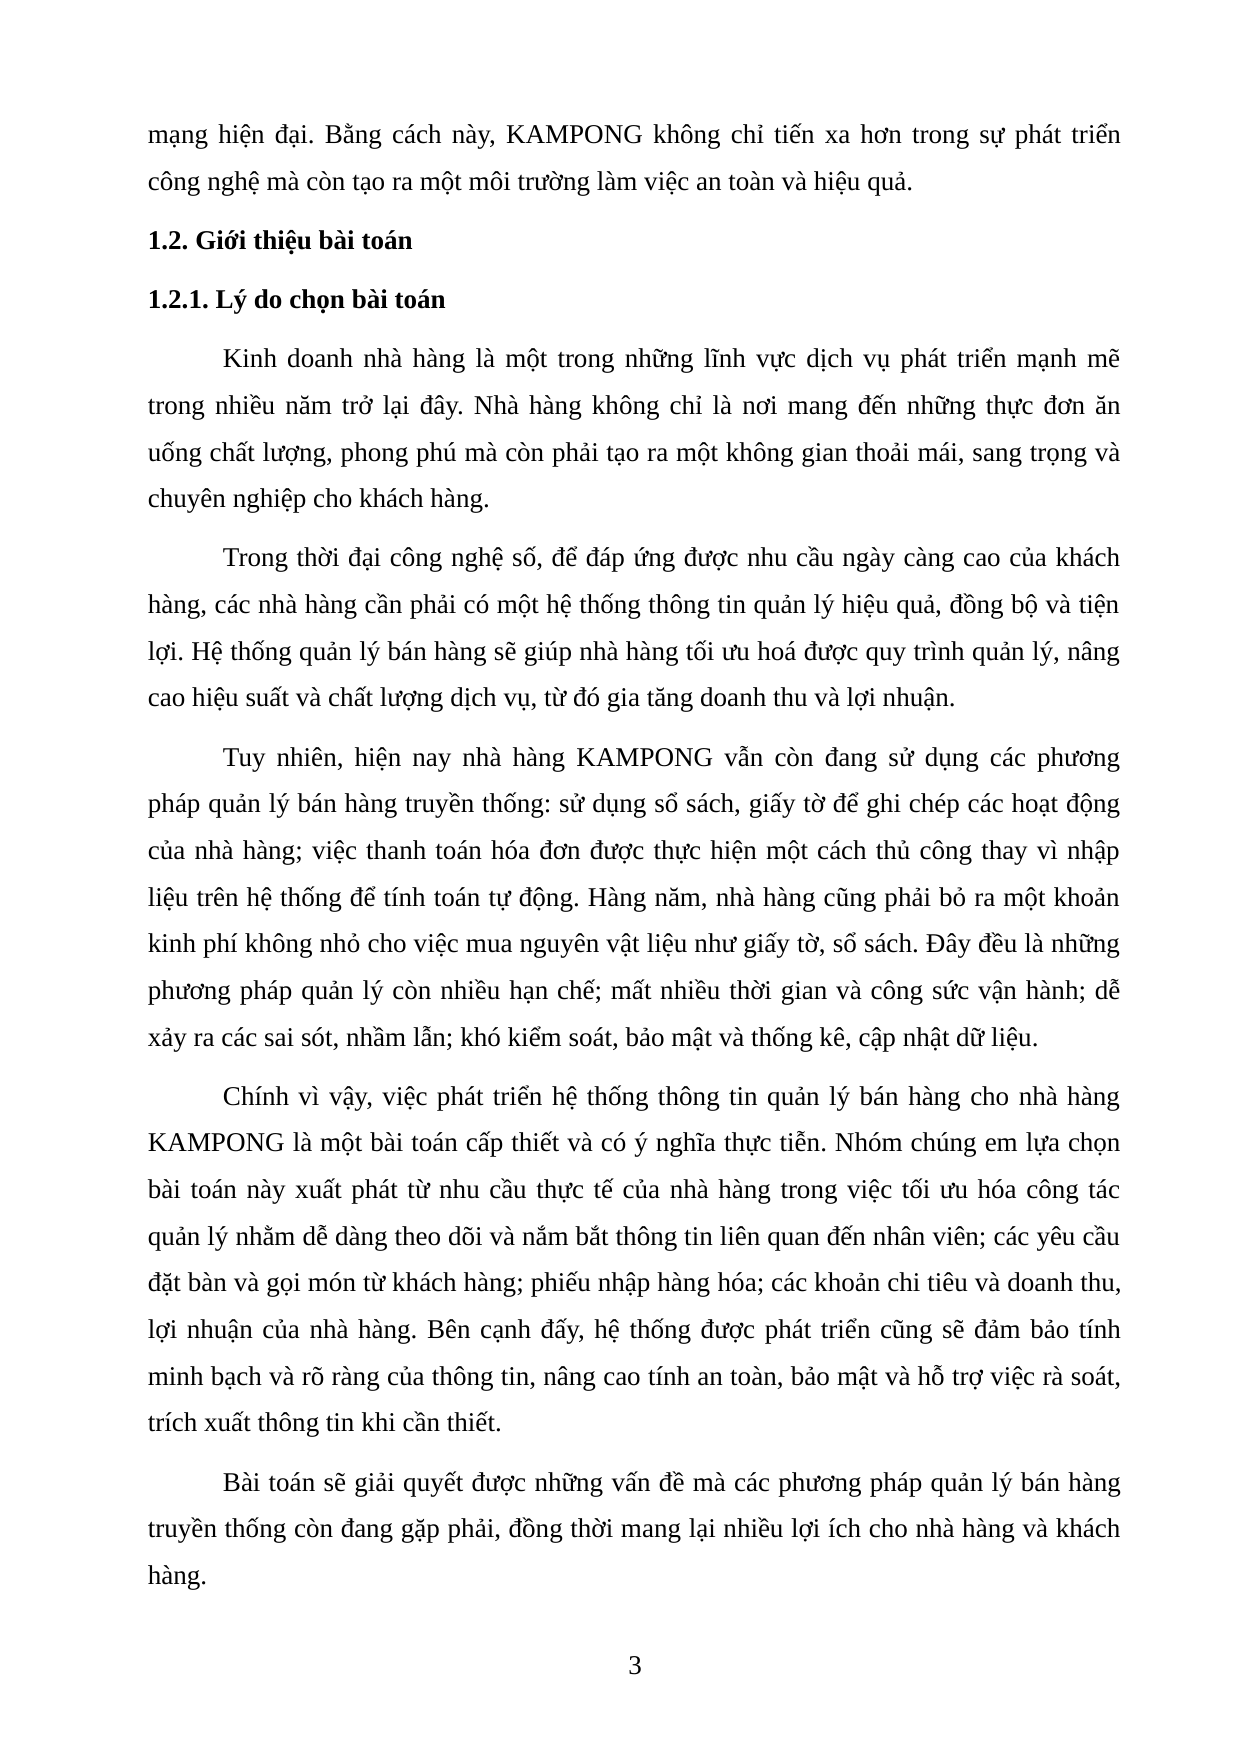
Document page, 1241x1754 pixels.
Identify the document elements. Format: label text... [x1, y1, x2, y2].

text Tuy nhiên, hiện nay nhà hàng KAMPONG vẫn còn đang sử dụng các phương pháp quản lý bán hàng truyền thống: sử dụng sổ sách, giấy tờ để ghi chép các hoạt động của nhà hàng; việc thanh toán hóa đơn được thực hiện một cách thủ công thay vì nhập liệu trên hệ thống để tính toán tự động. Hàng năm, nhà hàng cũng phải bỏ ra một khoản kinh phí không nhỏ cho việc mua nguyên vật liệu như giấy tờ, sổ sách. Đây đều là những phương pháp quản lý còn nhiều hạn chế; mất nhiều thời gian và công sức vận hành; dễ xảy ra các sai sót, nhầm lẫn; khó kiểm soát, bảo mật và thống kê, cập nhật dữ liệu. [148, 741, 1122, 1052]
subtitle Giới thiệu bài toán [148, 224, 1122, 255]
subtitle Lý do chọn bài toán [148, 283, 1122, 314]
text Bài toán sẽ giải quyết được những vấn đề mà các phương pháp quản lý bán hàng truyền thống còn đang gặp phải, đồng thời mang lại nhiều lợi ích cho nhà hàng và khách hàng. [148, 1466, 1122, 1590]
text Kinh doanh nhà hàng là một trong những lĩnh vực dịch vụ phát triển mạnh mẽ trong nhiều năm trở lại đây. Nhà hàng không chỉ là nơi mang đến những thực đơn ăn uống chất lượng, phong phú mà còn phải tạo ra một không gian thoải mái, sang trọng và chuyên nghiệp cho khách hàng. [148, 342, 1122, 513]
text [148, 118, 1122, 196]
text Chính vì vậy, việc phát triển hệ thống thông tin quản lý bán hàng cho nhà hàng KAMPONG là một bài toán cấp thiết và có ý nghĩa thực tiễn. Nhóm chúng em lựa chọn bài toán này xuất phát từ nhu cầu thực tế của nhà hàng trong việc tối ưu hóa công tác quản lý nhằm dễ dàng theo dõi và nắm bắt thông tin liên quan đến nhân viên; các yêu cầu đặt bàn và gọi món từ khách hàng; phiếu nhập hàng hóa; các khoản chi tiêu và doanh thu, lợi nhuận của nhà hàng. Bên cạnh đấy, hệ thống được phát triển cũng sẽ đảm bảo tính minh bạch và rõ ràng của thông tin, nâng cao tính an toàn, bảo mật và hỗ trợ việc rà soát, trích xuất thông tin khi cần thiết. [148, 1080, 1122, 1438]
text Trong thời đại công nghệ số, để đáp ứng được nhu cầu ngày càng cao của khách hàng, các nhà hàng cần phải có một hệ thống thông tin quản lý hiệu quả, đồng bộ và tiện lợi. Hệ thống quản lý bán hàng sẽ giúp nhà hàng tối ưu hoá được quy trình quản lý, nâng cao hiệu suất và chất lượng dịch vụ, từ đó gia tăng doanh thu và lợi nhuận. [148, 541, 1122, 713]
